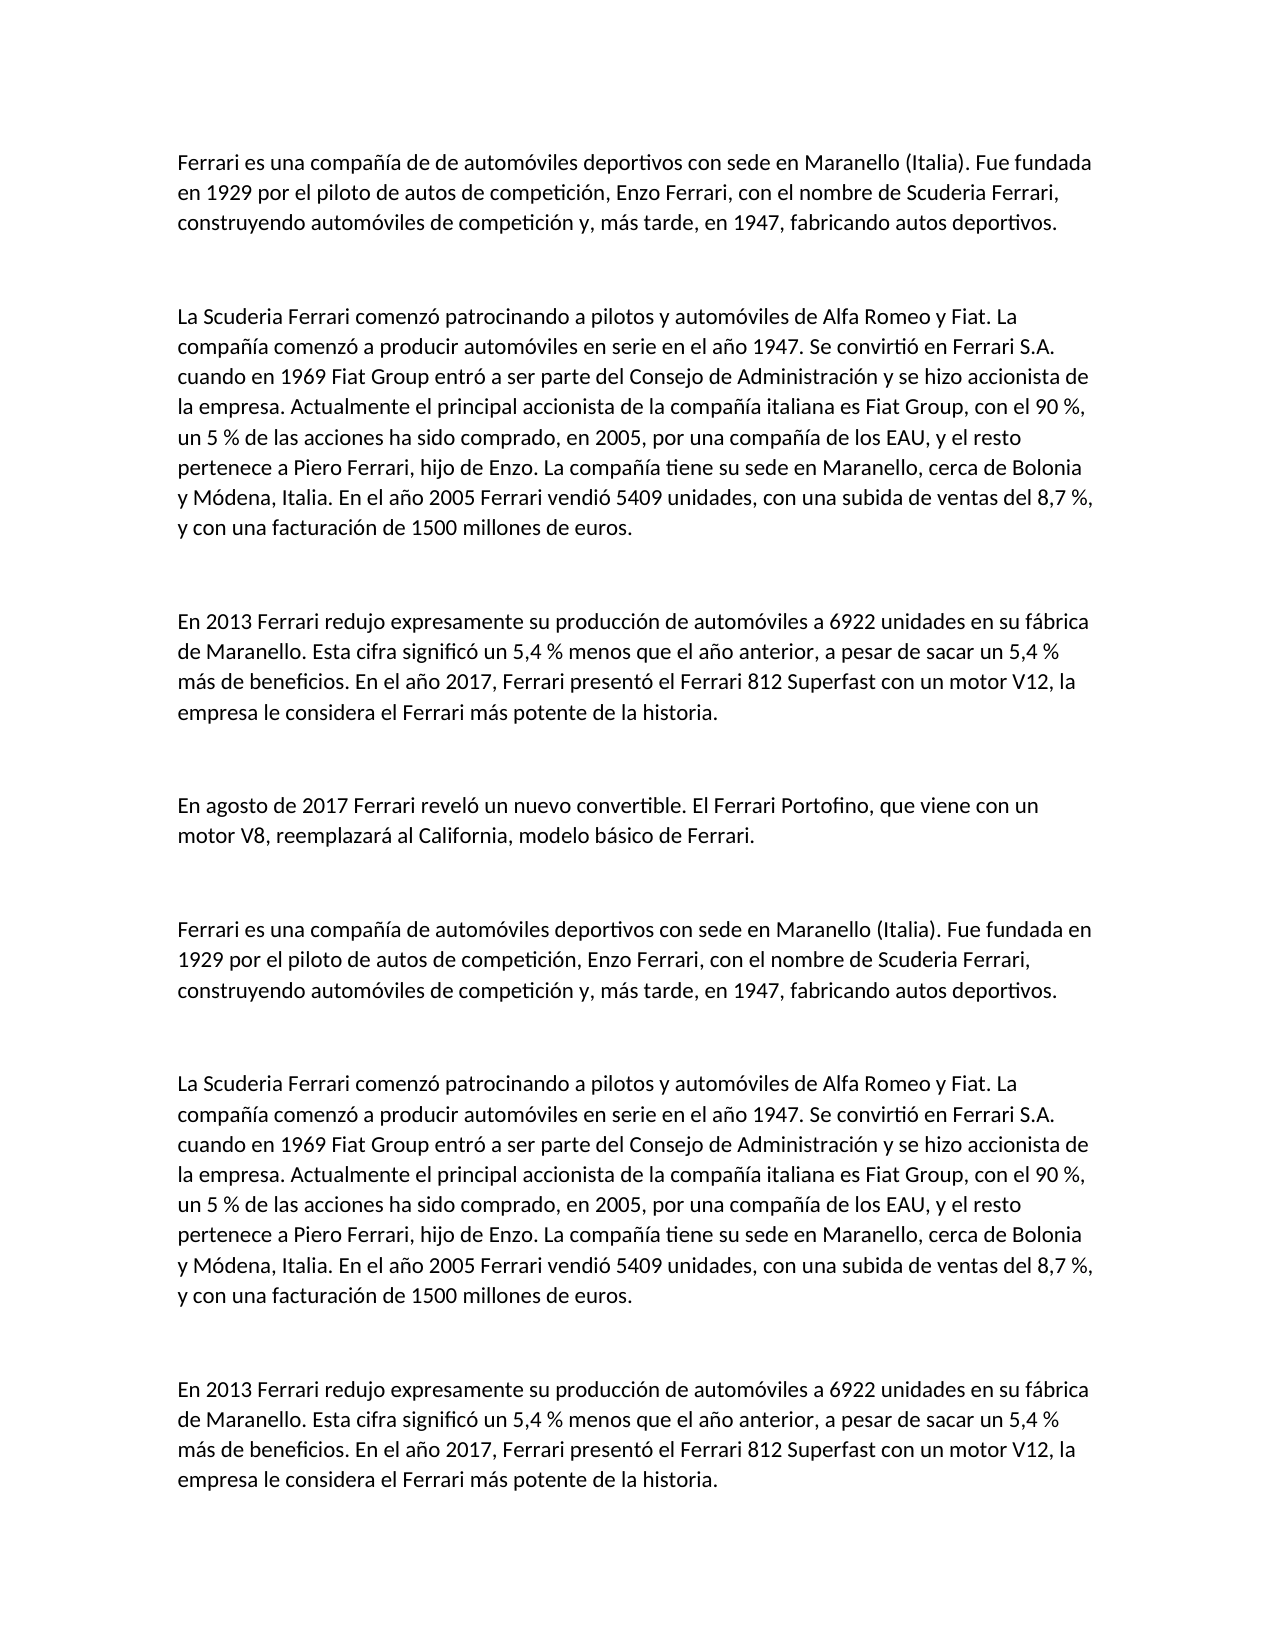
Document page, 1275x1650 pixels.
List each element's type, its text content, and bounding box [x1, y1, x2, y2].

text Ferrari es una compañía de de automóviles deportivos con sede en Maranello (Italia). Fue fundada en 1929 por el piloto de autos de competición, Enzo Ferrari, con el nombre de Scuderia Ferrari, construyendo automóviles de competición y, más tarde, en 1947, fabricando autos deportivos. [177, 148, 1098, 236]
text Ferrari es una compañía de automóviles deportivos con sede en Maranello (Italia). Fue fundada en 1929 por el piloto de autos de competición, Enzo Ferrari, con el nombre de Scuderia Ferrari, construyendo automóviles de competición y, más tarde, en 1947, fabricando autos deportivos. [177, 915, 1098, 1004]
text En agosto de 2017 Ferrari reveló un nuevo convertible. El Ferrari Portofino, que viene con un motor V8, reemplazará al California, modelo básico de Ferrari. [177, 791, 1098, 849]
text En 2013 Ferrari redujo expresamente su producción de automóviles a 6922 unidades en su fábrica de Maranello. Esta cifra significó un 5,4 % menos que el año anterior, a pesar de sacar un 5,4 % más de beneficios. En el año 2017, Ferrari presentó el Ferrari 812 Superfast con un motor V12, la empresa le considera el Ferrari más potente de la historia. [177, 607, 1098, 726]
text En 2013 Ferrari redujo expresamente su producción de automóviles a 6922 unidades en su fábrica de Maranello. Esta cifra significó un 5,4 % menos que el año anterior, a pesar de sacar un 5,4 % más de beneficios. En el año 2017, Ferrari presentó el Ferrari 812 Superfast con un motor V12, la empresa le considera el Ferrari más potente de la historia. [177, 1375, 1098, 1493]
